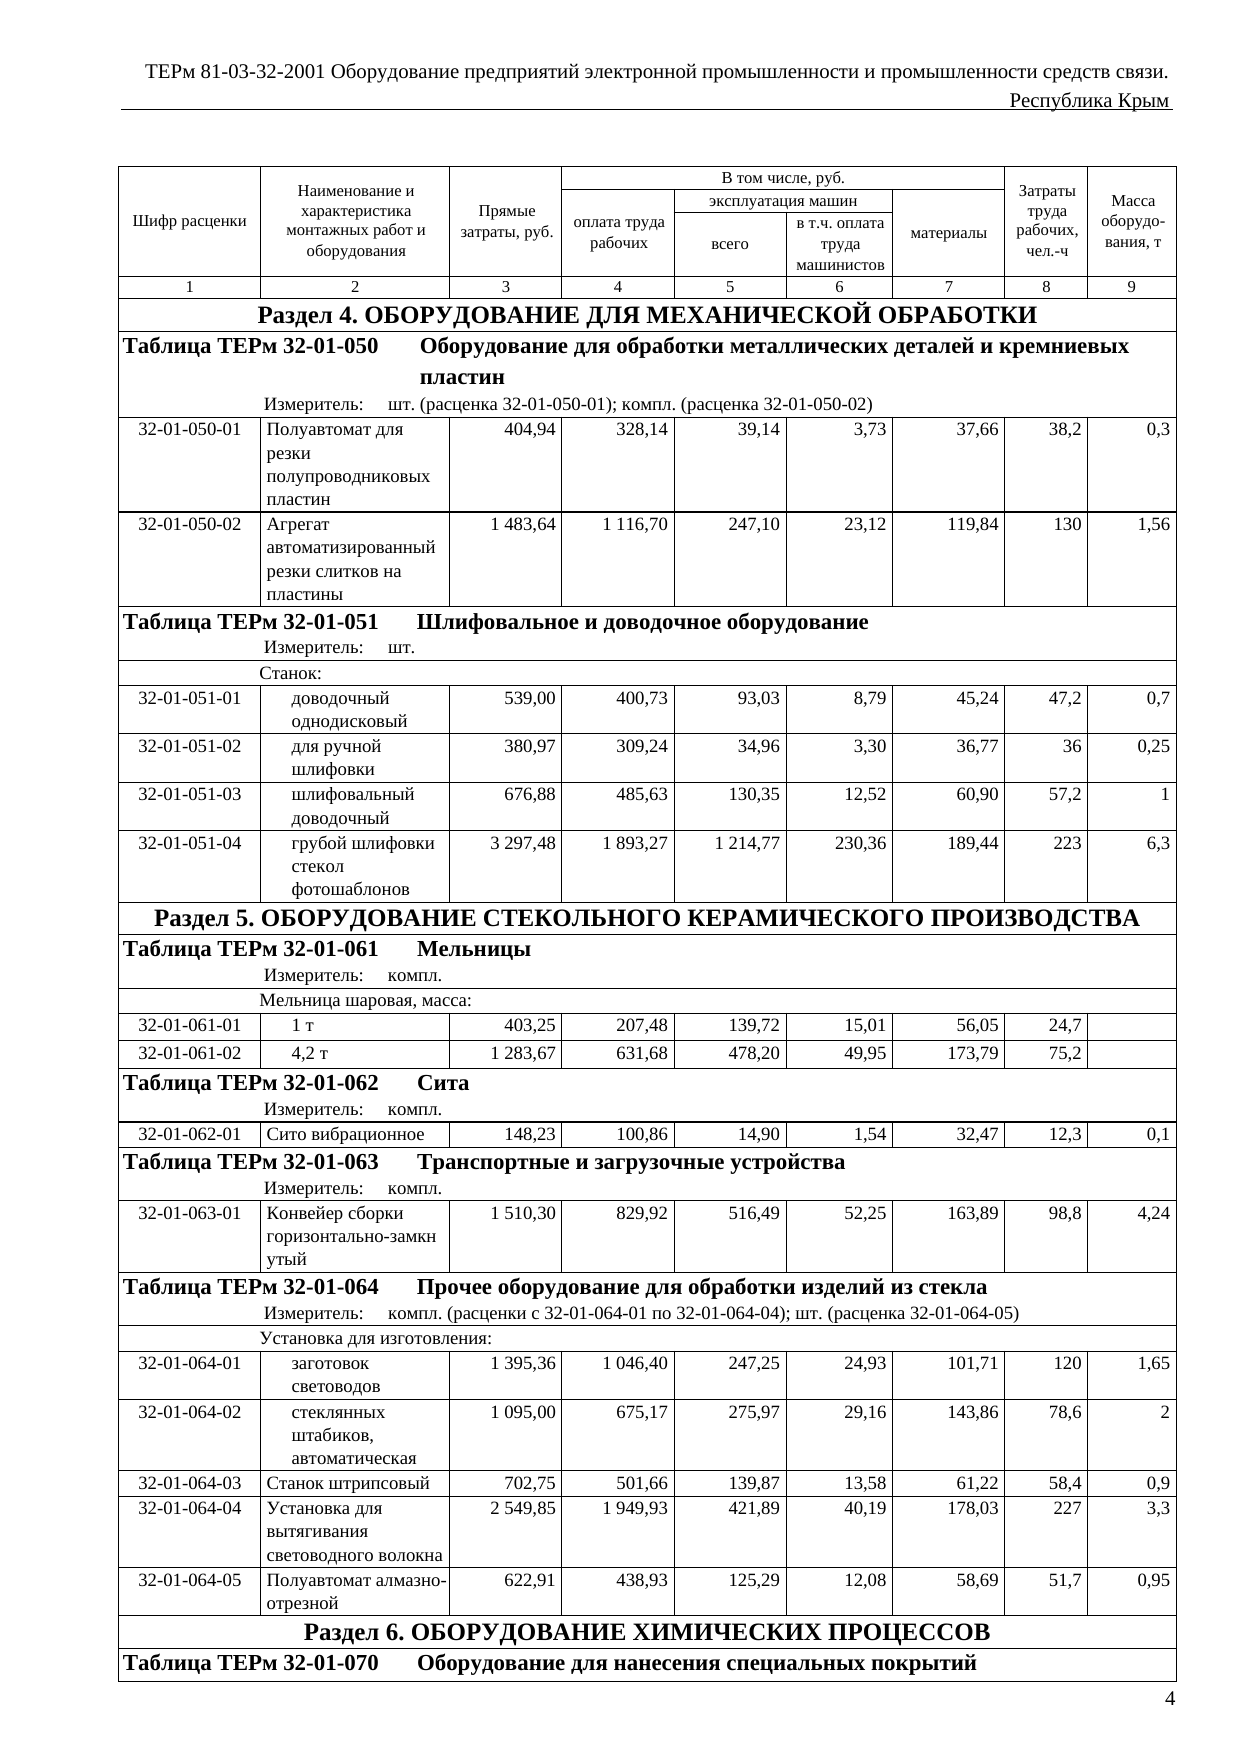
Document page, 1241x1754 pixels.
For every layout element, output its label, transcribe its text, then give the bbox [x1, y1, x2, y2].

table_cell 9 [1088, 277, 1176, 298]
table_cell 1,65 [1088, 1352, 1176, 1399]
table_cell Таблица ТЕРм 32-01-061 Мельницы Измеритель: компл. [119, 935, 1176, 987]
table_cell 36,77 [893, 734, 1004, 782]
table_cell 1 510,30 [450, 1201, 561, 1272]
table_cell 0,3 [1088, 418, 1176, 511]
table_cell 24,7 [1005, 1014, 1087, 1040]
table_cell 1 116,70 [562, 513, 674, 606]
table_cell 1 893,27 [562, 831, 674, 902]
table_cell Таблица ТЕРм 32-01-050 Оборудование для обработки металлических деталей и кремниевых пластин Измеритель: шт. (расценка 32-01-050-01); компл. (расценка 32-01-050-02) [119, 332, 1176, 417]
table_cell 0,25 [1088, 734, 1176, 782]
table_cell Конвейер сборки горизонтально-замкн утый [261, 1201, 449, 1272]
table_cell Таблица ТЕРм 32-01-063 Транспортные и загрузочные устройства Измеритель: компл. [119, 1148, 1176, 1200]
table_cell 501,66 [562, 1471, 674, 1496]
table_cell 101,71 [893, 1352, 1004, 1399]
table_cell в т.ч. оплата труда машинистов [787, 213, 892, 276]
table_cell 6 [787, 277, 892, 298]
table_cell Мельница шаровая, масса: [119, 989, 1176, 1013]
table_cell 3 [450, 277, 561, 298]
table_cell 1 095,00 [450, 1400, 561, 1470]
table_cell 32-01-061-02 [119, 1041, 260, 1068]
table_cell 4 [562, 277, 674, 298]
table_cell 485,63 [562, 783, 674, 830]
table_cell Полуавтомат алмазно-отрезной [261, 1568, 449, 1615]
table_cell 58,69 [893, 1568, 1004, 1615]
table_cell 421,89 [675, 1497, 786, 1567]
table_cell Таблица ТЕРм 32-01-064 Прочее оборудование для обработки изделий из стекла Измеритель: компл. (расценки с 32-01-064-01 по 32-01-064-04); шт. (расценка 32-01-064-05) [119, 1273, 1176, 1325]
table_cell 4,2 т [261, 1041, 449, 1068]
table_cell 0,7 [1088, 686, 1176, 733]
table_cell 438,93 [562, 1568, 674, 1615]
table_cell Установка для изготовления: [119, 1326, 1176, 1351]
table_cell 32-01-051-01 [119, 686, 260, 733]
table_header Шифр расценки [119, 167, 260, 276]
table_cell 40,19 [787, 1497, 892, 1567]
table_cell 32-01-064-04 [119, 1497, 260, 1567]
table_cell 98,8 [1005, 1201, 1087, 1272]
table_cell 1,56 [1088, 513, 1176, 606]
table_cell доводочный однодисковый [261, 686, 449, 733]
table_cell 143,86 [893, 1400, 1004, 1470]
table_cell 34,96 [675, 734, 786, 782]
table_cell 125,29 [675, 1568, 786, 1615]
table_cell 32-01-051-02 [119, 734, 260, 782]
table_cell 1,54 [787, 1123, 892, 1147]
table_cell Раздел 5. ОБОРУДОВАНИЕ СТЕКОЛЬНОГО КЕРАМИЧЕСКОГО ПРОИЗВОДСТВА [119, 903, 1176, 934]
table_cell 4,24 [1088, 1201, 1176, 1272]
table_cell 163,89 [893, 1201, 1004, 1272]
table_cell 38,2 [1005, 418, 1087, 511]
table_cell 13,58 [787, 1471, 892, 1496]
table_cell 1 395,36 [450, 1352, 561, 1399]
table_cell 8 [1005, 277, 1087, 298]
table_cell 45,24 [893, 686, 1004, 733]
table_cell Станок штрипсовый [261, 1471, 449, 1496]
table_cell 3,3 [1088, 1497, 1176, 1567]
table_cell всего [675, 213, 786, 276]
table_cell материалы [893, 190, 1004, 276]
table_cell эксплуатация машин [675, 190, 892, 212]
table_header Масса оборудо- вания, т [1088, 167, 1176, 276]
table_cell 2 [1088, 1400, 1176, 1470]
table_cell 32-01-064-05 [119, 1568, 260, 1615]
table_cell 139,72 [675, 1014, 786, 1040]
table_cell Таблица ТЕРм 32-01-062 Сита Измеритель: компл. [119, 1069, 1176, 1121]
table_cell 47,2 [1005, 686, 1087, 733]
table_cell 32-01-050-02 [119, 513, 260, 606]
table_cell 5 [675, 277, 786, 298]
table_header Затраты труда рабочих, чел.-ч [1005, 167, 1087, 276]
table_cell 14,90 [675, 1123, 786, 1147]
table_cell 2 [261, 277, 449, 298]
table_cell 247,10 [675, 513, 786, 606]
table_cell 829,92 [562, 1201, 674, 1272]
table_cell 61,22 [893, 1471, 1004, 1496]
table_cell 400,73 [562, 686, 674, 733]
table_cell 189,44 [893, 831, 1004, 902]
table_cell 1 т [261, 1014, 449, 1040]
table_cell 32-01-063-01 [119, 1201, 260, 1272]
table_cell 702,75 [450, 1471, 561, 1496]
table_cell 130 [1005, 513, 1087, 606]
table_cell 32-01-061-01 [119, 1014, 260, 1040]
table_cell 539,00 [450, 686, 561, 733]
table_cell 119,84 [893, 513, 1004, 606]
table_header Наименование и характеристика монтажных работ и оборудования [261, 167, 449, 276]
table_cell 0,9 [1088, 1471, 1176, 1496]
table_cell 36 [1005, 734, 1087, 782]
table_cell грубой шлифовки стекол фотошаблонов [261, 831, 449, 902]
table_cell 631,68 [562, 1041, 674, 1068]
table_cell 2 549,85 [450, 1497, 561, 1567]
table_cell 309,24 [562, 734, 674, 782]
table_cell 57,2 [1005, 783, 1087, 830]
table_cell 32-01-051-04 [119, 831, 260, 902]
table_cell 1 949,93 [562, 1497, 674, 1567]
table_cell 1 214,77 [675, 831, 786, 902]
table_cell 58,4 [1005, 1471, 1087, 1496]
table_cell 32-01-064-03 [119, 1471, 260, 1496]
table_cell 173,79 [893, 1041, 1004, 1068]
table_cell 56,05 [893, 1014, 1004, 1040]
table_cell 3,73 [787, 418, 892, 511]
table_cell 380,97 [450, 734, 561, 782]
table_cell Агрегат автоматизированный резки слитков на пластины [261, 513, 449, 606]
table_cell 51,7 [1005, 1568, 1087, 1615]
table_cell 3 297,48 [450, 831, 561, 902]
table_cell 37,66 [893, 418, 1004, 511]
table_cell [1088, 1041, 1176, 1068]
table_cell 12,3 [1005, 1123, 1087, 1147]
table_cell заготовок световодов [261, 1352, 449, 1399]
table_cell 12,08 [787, 1568, 892, 1615]
table_cell 130,35 [675, 783, 786, 830]
table_cell Полуавтомат для резки полупроводниковых пластин [261, 418, 449, 511]
table_cell 676,88 [450, 783, 561, 830]
table_cell 75,2 [1005, 1041, 1087, 1068]
table_cell 32,47 [893, 1123, 1004, 1147]
table_cell оплата труда рабочих [562, 190, 674, 276]
table_cell 675,17 [562, 1400, 674, 1470]
table_cell 404,94 [450, 418, 561, 511]
table_cell 60,90 [893, 783, 1004, 830]
table_cell 1 046,40 [562, 1352, 674, 1399]
table_cell 230,36 [787, 831, 892, 902]
table_cell Установка для вытягивания световодного волокна [261, 1497, 449, 1567]
table_cell 23,12 [787, 513, 892, 606]
table_cell 32-01-051-03 [119, 783, 260, 830]
table_cell 8,79 [787, 686, 892, 733]
table_cell 1 283,67 [450, 1041, 561, 1068]
table_cell стеклянных штабиков, автоматическая [261, 1400, 449, 1470]
table_cell 15,01 [787, 1014, 892, 1040]
table_cell 1 [1088, 783, 1176, 830]
table_cell Раздел 4. ОБОРУДОВАНИЕ ДЛЯ МЕХАНИЧЕСКОЙ ОБРАБОТКИ [119, 299, 1176, 331]
table_cell 49,95 [787, 1041, 892, 1068]
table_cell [119, 1649, 1176, 1681]
table_cell 93,03 [675, 686, 786, 733]
table_cell 32-01-064-01 [119, 1352, 260, 1399]
table_cell [1088, 1014, 1176, 1040]
table_cell 403,25 [450, 1014, 561, 1040]
table_cell 275,97 [675, 1400, 786, 1470]
table_cell для ручной шлифовки [261, 734, 449, 782]
table_cell Раздел 6. ОБОРУДОВАНИЕ ХИМИЧЕСКИХ ПРОЦЕССОВ [119, 1616, 1176, 1648]
table_cell 0,1 [1088, 1123, 1176, 1147]
table_cell Сито вибрационное [261, 1123, 449, 1147]
table_cell 7 [893, 277, 1004, 298]
table_cell 148,23 [450, 1123, 561, 1147]
table_cell 6,3 [1088, 831, 1176, 902]
table_cell 3,30 [787, 734, 892, 782]
table_cell 1 483,64 [450, 513, 561, 606]
table_cell 52,25 [787, 1201, 892, 1272]
table_cell 207,48 [562, 1014, 674, 1040]
table_cell Станок: [119, 661, 1176, 685]
table_cell 39,14 [675, 418, 786, 511]
table_cell 24,93 [787, 1352, 892, 1399]
table_cell 100,86 [562, 1123, 674, 1147]
table_cell 78,6 [1005, 1400, 1087, 1470]
table_cell 139,87 [675, 1471, 786, 1496]
table_cell 622,91 [450, 1568, 561, 1615]
table_cell 29,16 [787, 1400, 892, 1470]
table_cell 32-01-050-01 [119, 418, 260, 511]
table_cell 1 [119, 277, 260, 298]
table_cell 0,95 [1088, 1568, 1176, 1615]
table_cell 328,14 [562, 418, 674, 511]
table_header В том числе, руб. [562, 167, 1004, 189]
table_cell 478,20 [675, 1041, 786, 1068]
table_cell 227 [1005, 1497, 1087, 1567]
table_cell 516,49 [675, 1201, 786, 1272]
table_cell 223 [1005, 831, 1087, 902]
table_cell 12,52 [787, 783, 892, 830]
table_cell Таблица ТЕРм 32-01-051 Шлифовальное и доводочное оборудование Измеритель: шт. [119, 607, 1176, 660]
table_cell шлифовальный доводочный [261, 783, 449, 830]
table_cell 247,25 [675, 1352, 786, 1399]
table_cell 32-01-062-01 [119, 1123, 260, 1147]
table_cell 32-01-064-02 [119, 1400, 260, 1470]
table_header Прямые затраты, руб. [450, 167, 561, 276]
table_cell 178,03 [893, 1497, 1004, 1567]
table_cell 120 [1005, 1352, 1087, 1399]
